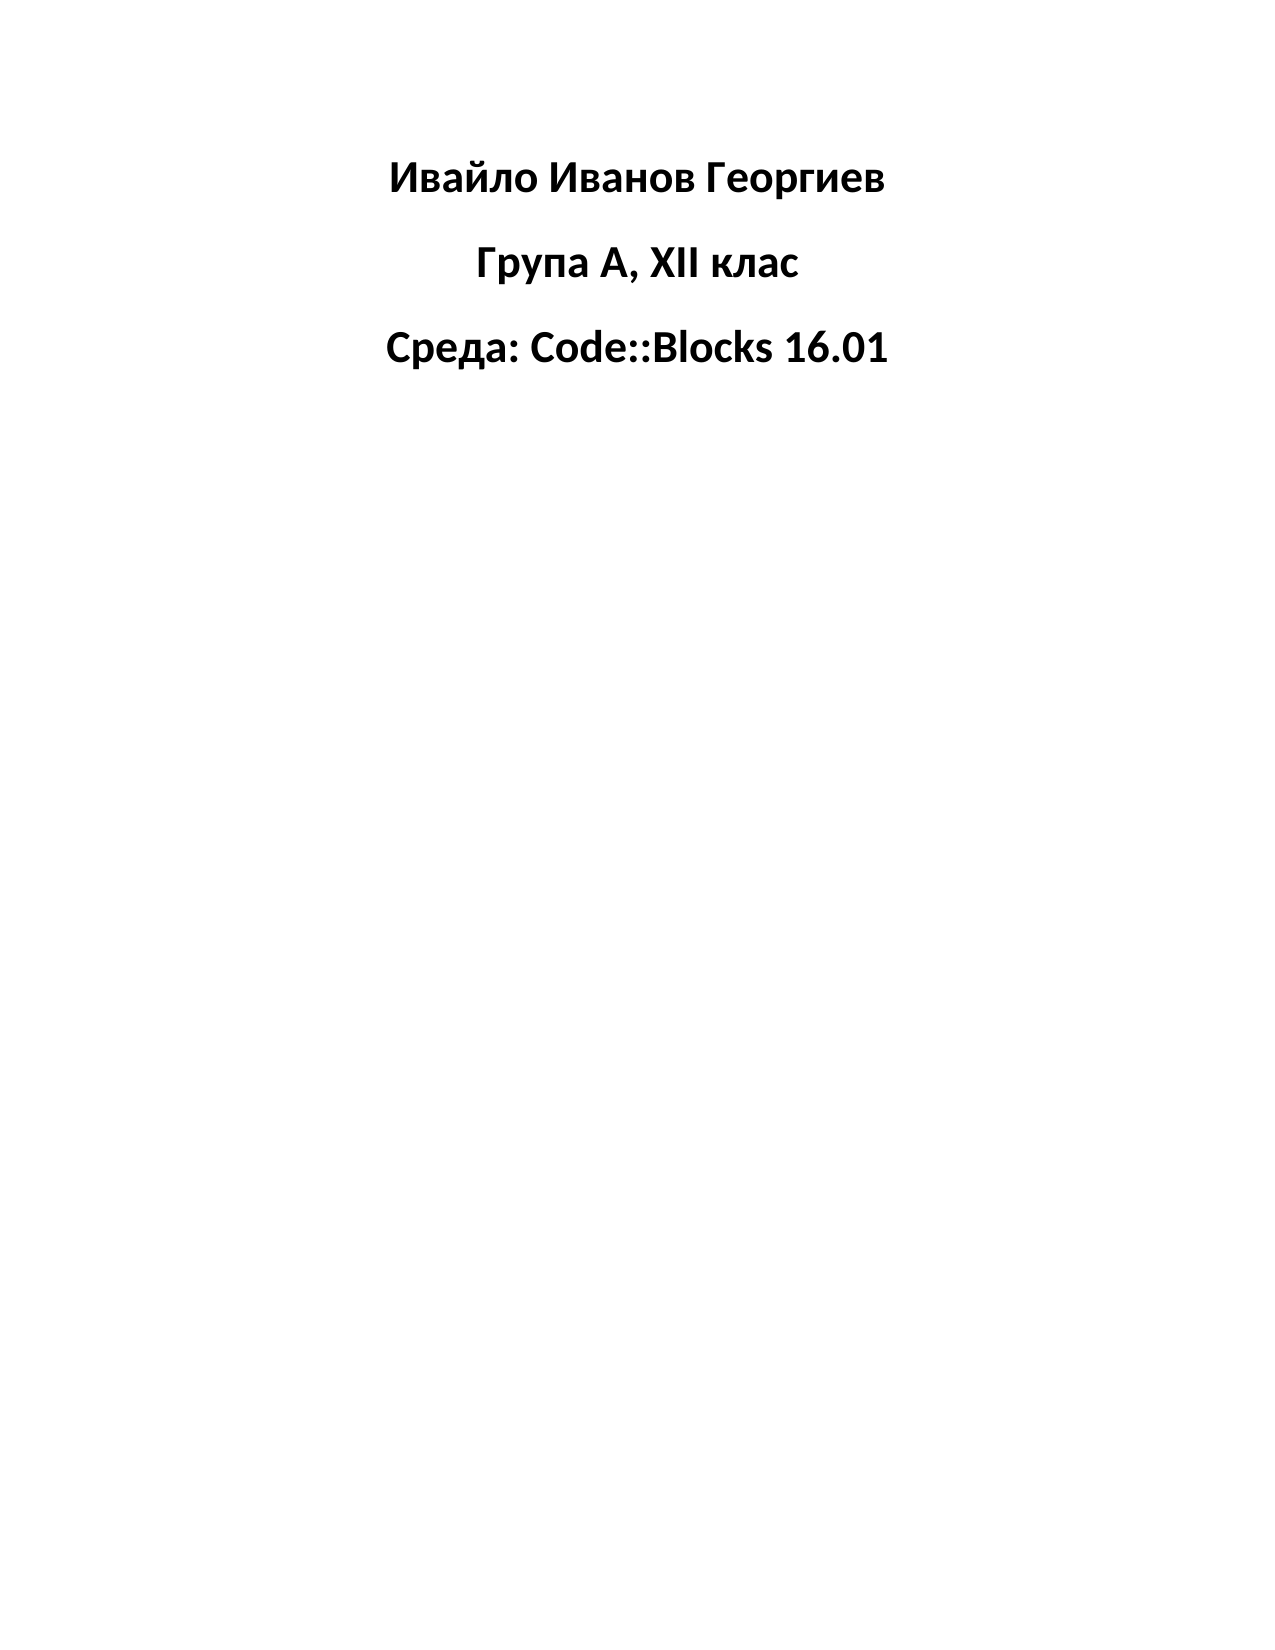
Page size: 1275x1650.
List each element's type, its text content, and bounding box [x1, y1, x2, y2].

text Група А, XII клас [148, 233, 1127, 289]
text Ивайло Иванов Георгиев [148, 148, 1127, 203]
text Среда: Code::Blocks 16.01 [148, 318, 1127, 374]
